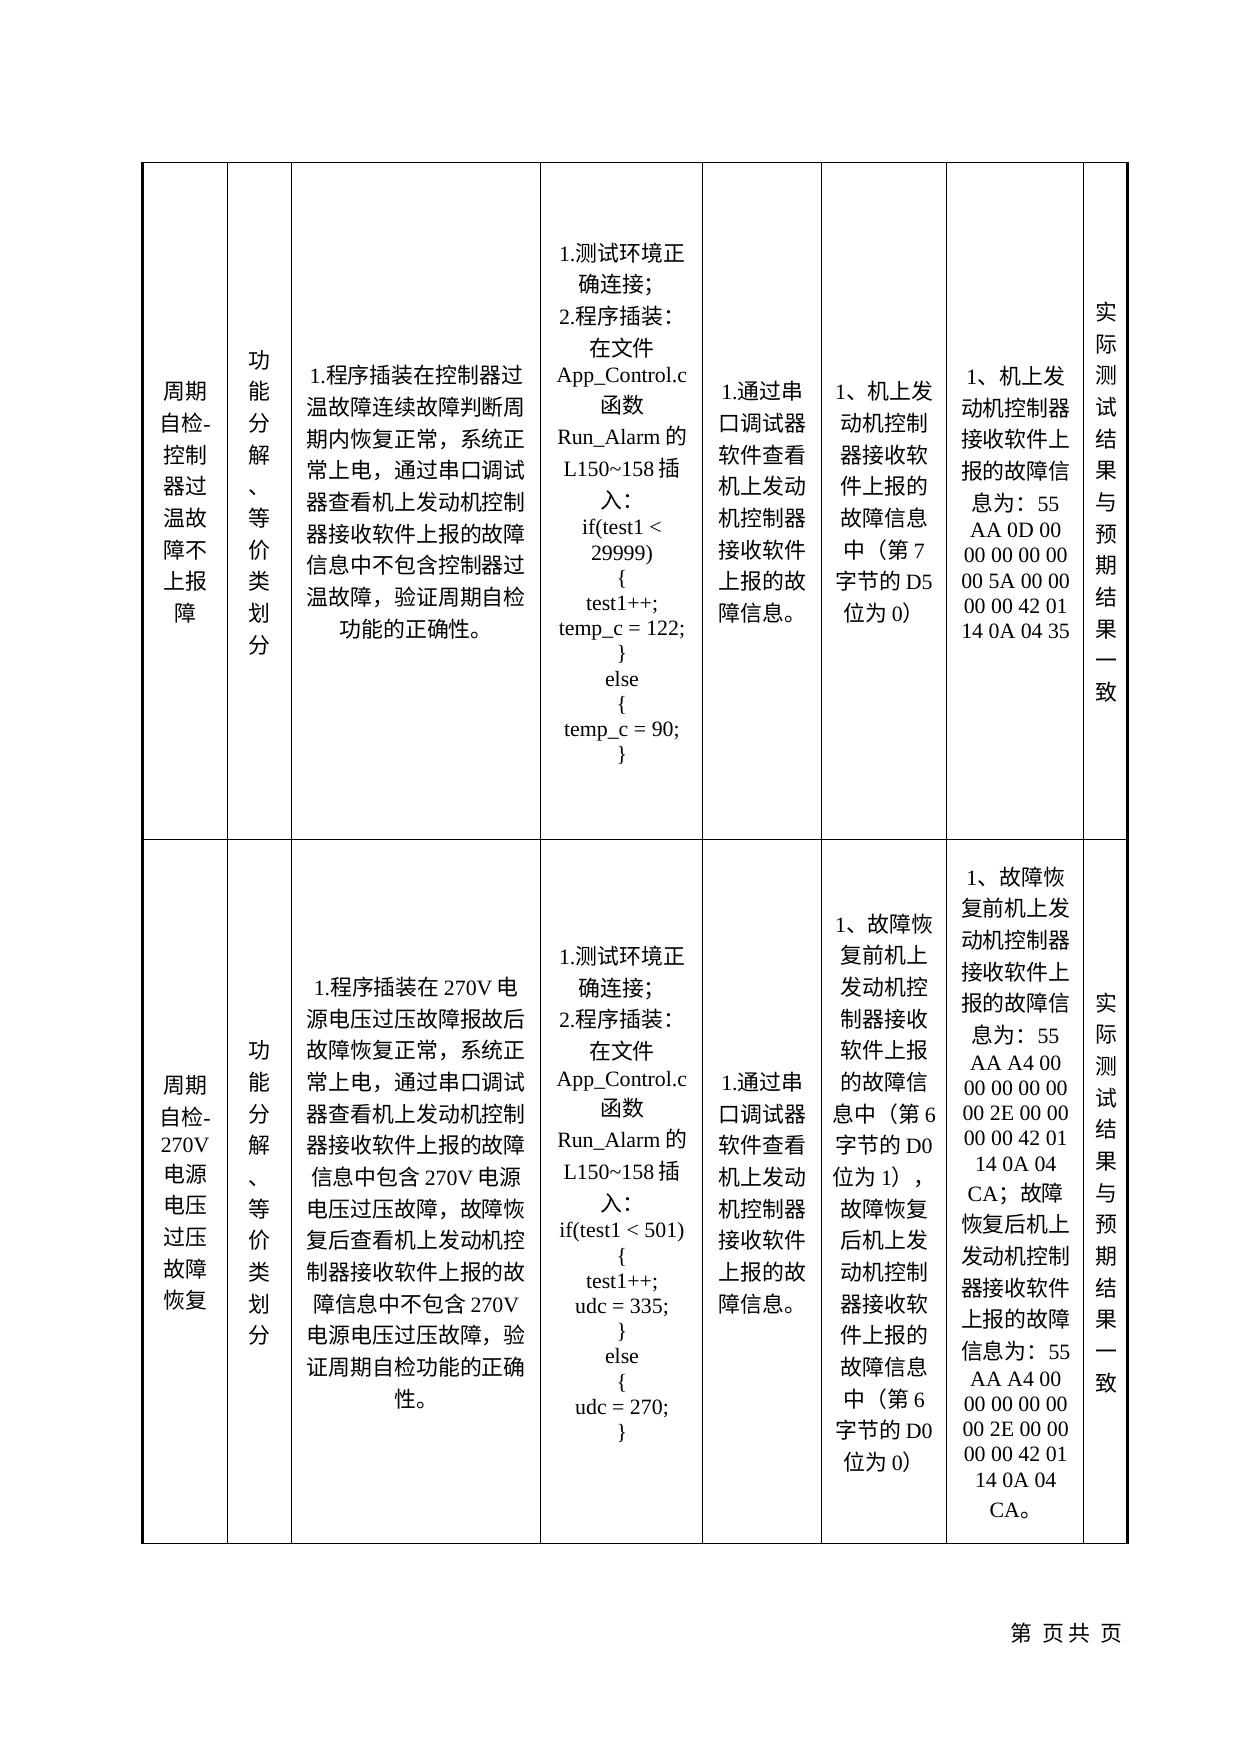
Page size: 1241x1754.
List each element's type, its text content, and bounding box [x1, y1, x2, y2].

table_cell 1、机上发动机控制器接收软件上报的故障信息为：55 AA 0D 00 00 00 00 00 00 5A 00 00 00 00 42 01 14 0A 04 35 [947, 163, 1083, 839]
table_cell 功能分解、等价类划分 [228, 840, 291, 1543]
table_cell 周期自检-控制器过温故障不上报障 [144, 163, 227, 839]
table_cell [703, 840, 821, 1543]
table_cell 功能分解、等价类划分 [228, 163, 291, 839]
table_cell 1.测试环境正确连接； 2.程序插装：在文件App_Control.c函数Run_Alarm的L150~158插入： if(test1 < 501) { test1++; udc = 335; } else { udc = 270; } [541, 840, 702, 1543]
table_cell 周期自检-270V电源电压过压故障恢复 [144, 840, 227, 1543]
table_cell 1.程序插装在控制器过温故障连续故障判断周期内恢复正常，系统正常上电，通过串口调试器查看机上发动机控制器接收软件上报的故障信息中不包含控制器过温故障，验证周期自检功能的正确性。 [292, 163, 540, 839]
table_cell 1、机上发动机控制器接收软件上报的故障信息中（第7字节的D5位为0） [822, 163, 946, 839]
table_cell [703, 163, 821, 839]
table_cell 实际测试结果与预期结果一致 [1084, 163, 1126, 839]
table_cell 1.测试环境正确连接； 2.程序插装：在文件App_Control.c函数Run_Alarm的L150~158插入： if(test1 < 29999) { test1++; temp_c = 122; } else { temp_c = 90; } [541, 163, 702, 839]
table_cell 1.程序插装在270V电源电压过压故障报故后故障恢复正常，系统正常上电，通过串口调试器查看机上发动机控制器接收软件上报的故障信息中包含270V电源电压过压故障，故障恢复后查看机上发动机控制器接收软件上报的故障信息中不包含270V电源电压过压故障，验证周期自检功能的正确性。 [292, 840, 540, 1543]
table_cell 实际测试结果与预期结果一致 [1084, 840, 1126, 1543]
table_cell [947, 840, 1083, 1543]
table_cell 1、故障恢复前机上发动机控制器接收软件上报的故障信息中（第6字节的D0位为1），故障恢复后机上发动机控制器接收软件上报的故障信息中（第6字节的D0位为0） [822, 840, 946, 1543]
